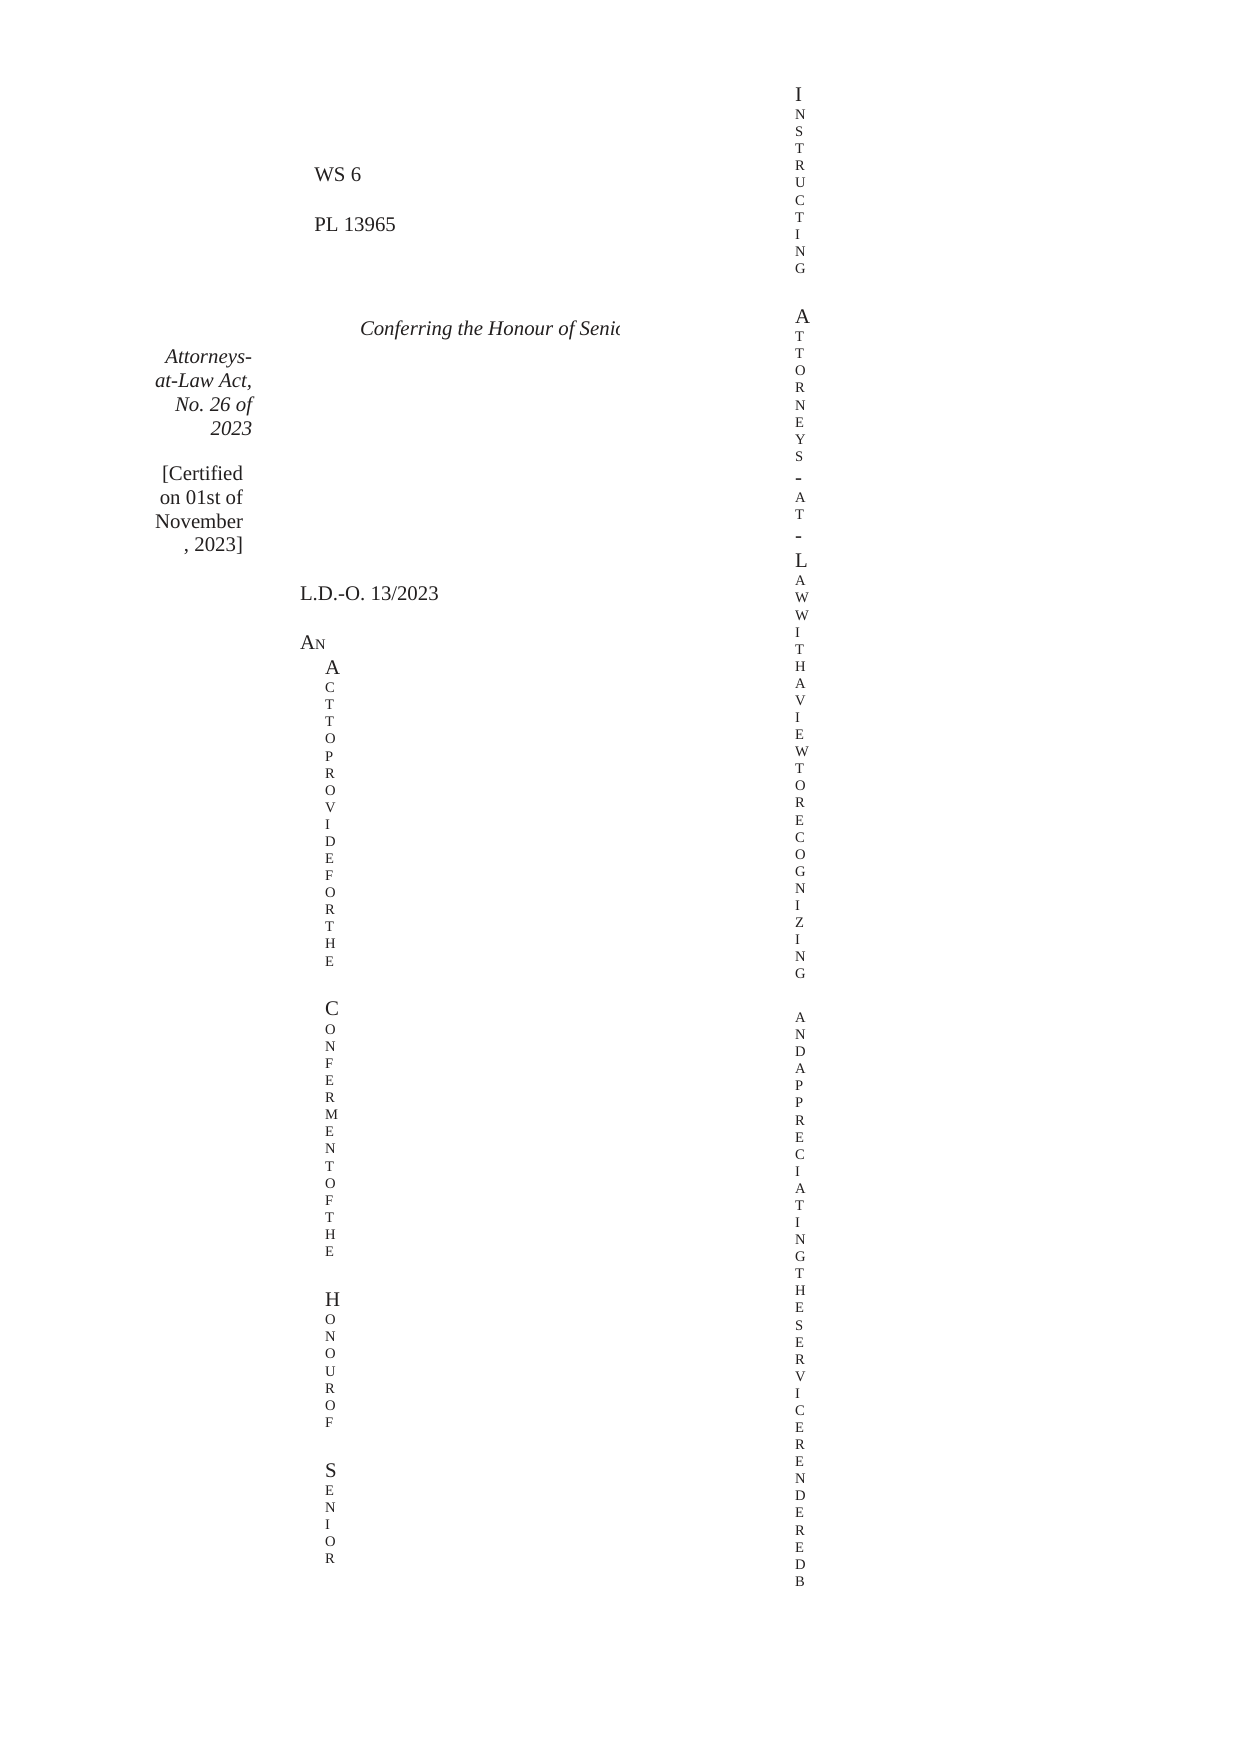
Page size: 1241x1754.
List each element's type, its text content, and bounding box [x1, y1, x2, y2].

text Attorneys-at-Law Act, No. 26 of 2023 [150, 345, 252, 439]
text WS 6 [314, 163, 620, 187]
text PL 13965 [314, 213, 620, 237]
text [770, 81, 800, 1589]
table_header Conferring the Honour of Senior Instructing [249, 310, 620, 342]
text L.D.-O. 13/2023 [300, 581, 620, 605]
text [300, 630, 330, 1594]
text [Certified on 01st of November, 2023] [150, 461, 243, 556]
